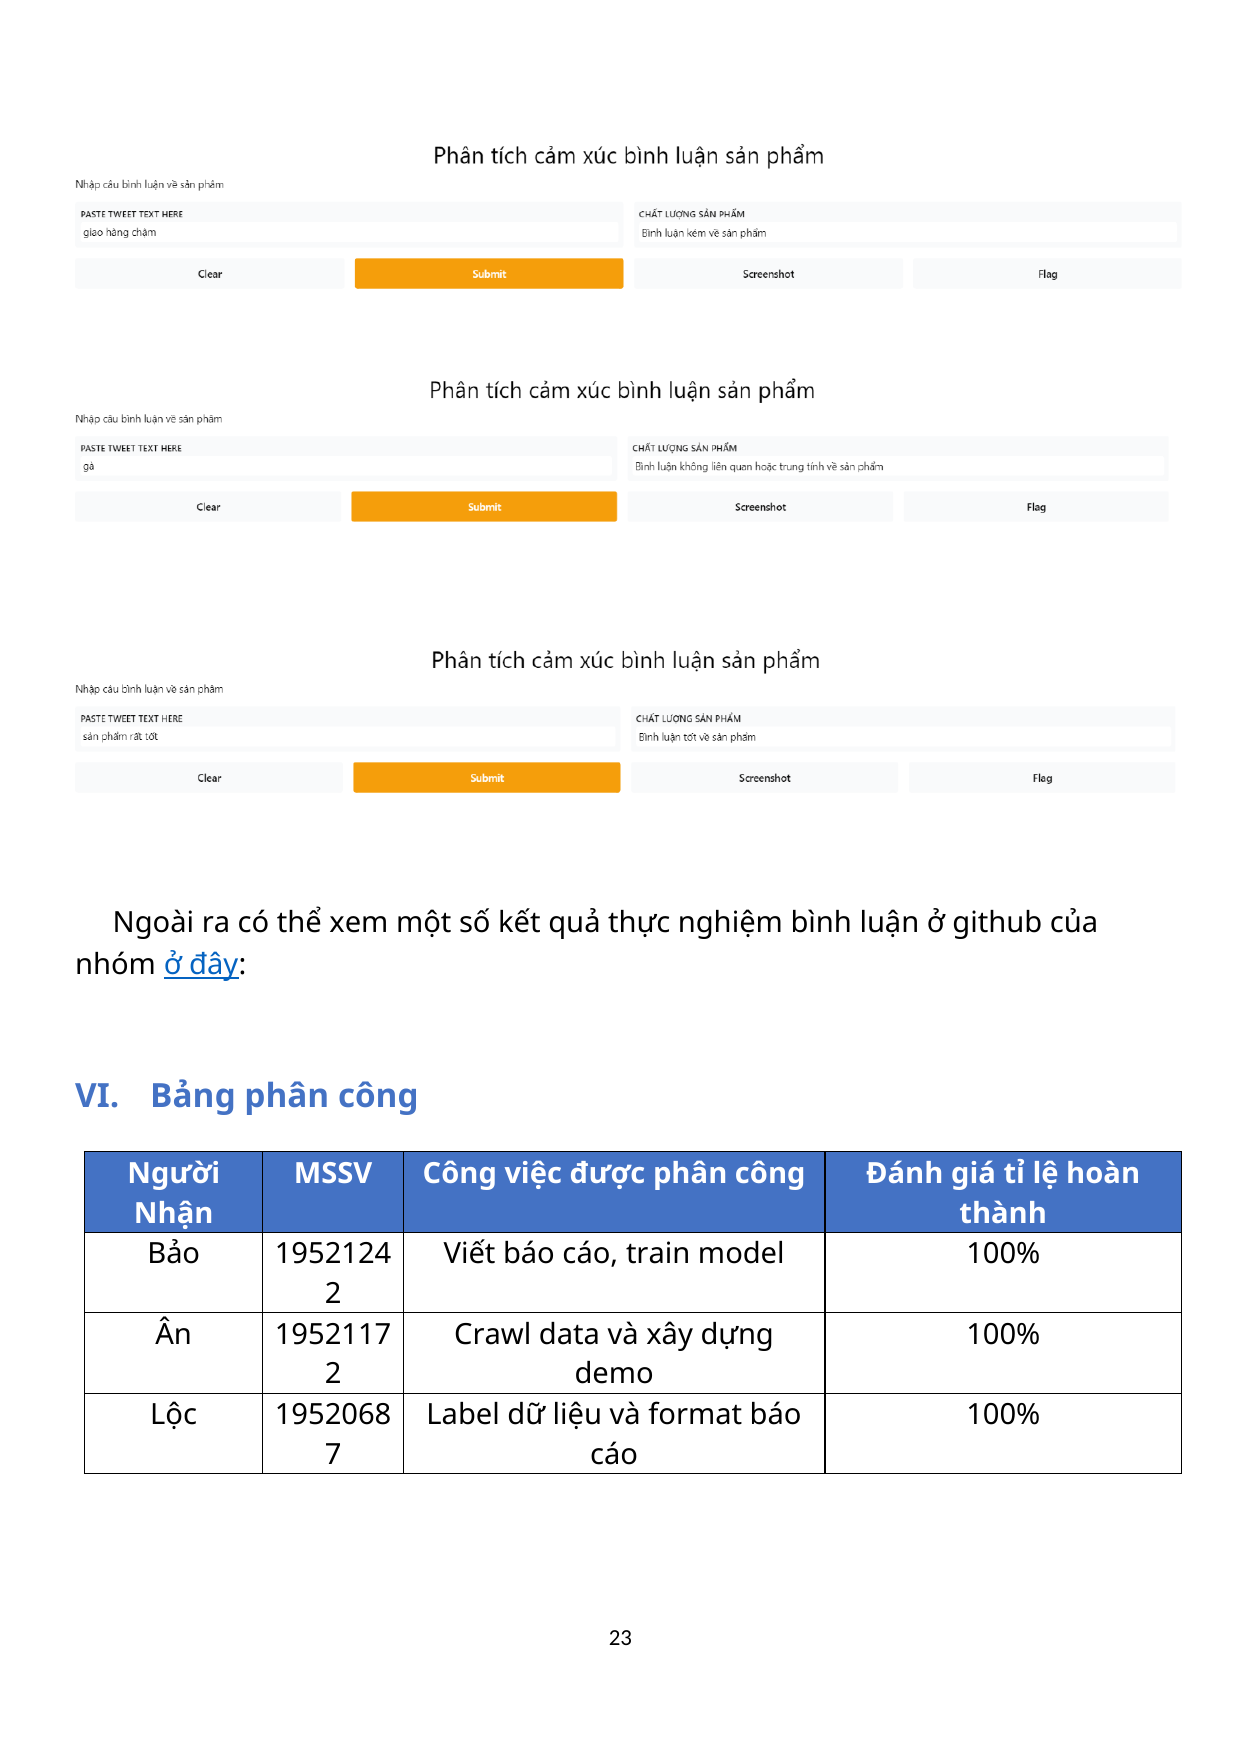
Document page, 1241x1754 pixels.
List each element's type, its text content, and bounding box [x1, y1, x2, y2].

table_cell Label dữ liệu và format báo cáo [404, 1394, 824, 1473]
table_cell Viết báo cáo, train model [404, 1233, 824, 1312]
table_cell 100% [826, 1233, 1181, 1312]
picture [75, 365, 1169, 591]
text Ngoài ra có thể xem một số kết quả thực nghiệm bình luận ở github của nhóm ở đây: [75, 901, 1165, 983]
table_cell 19521242 [263, 1233, 403, 1312]
table_header MSSV [263, 1152, 403, 1232]
table_cell Ân [85, 1313, 262, 1392]
subtitle Bảng phân công [75, 1072, 1165, 1117]
table_header Người Nhận [85, 1152, 262, 1232]
table_cell 19520687 [263, 1394, 403, 1473]
table_cell 100% [826, 1313, 1181, 1392]
table_header Đánh giá tỉ lệ hoàn thành [826, 1152, 1181, 1232]
table_cell Lộc [85, 1394, 262, 1473]
picture [75, 635, 1176, 899]
table_cell 19521172 [263, 1313, 403, 1392]
table_header Công việc được phân công [404, 1152, 824, 1232]
table_cell Bảo [85, 1233, 262, 1312]
table_cell 100% [826, 1394, 1181, 1473]
picture [75, 131, 1182, 363]
table_cell Crawl data và xây dựng demo [404, 1313, 824, 1392]
